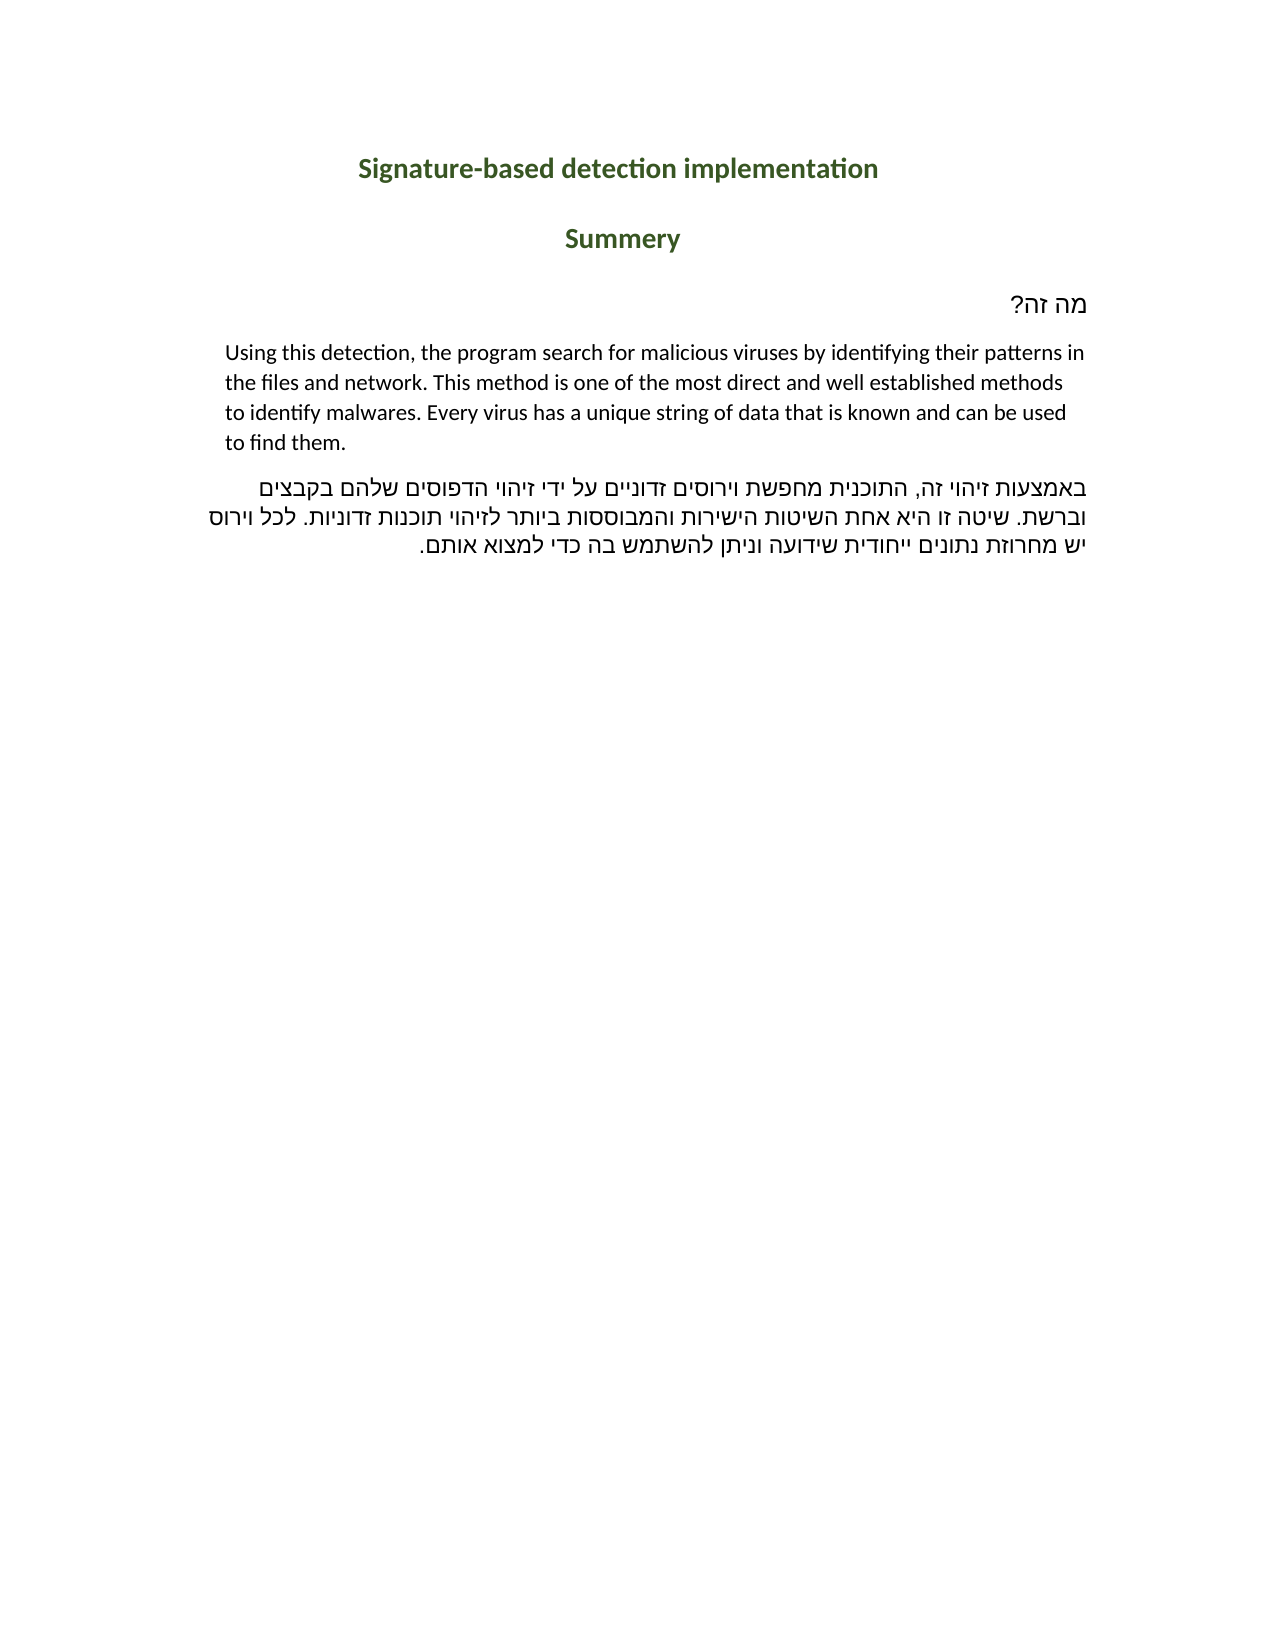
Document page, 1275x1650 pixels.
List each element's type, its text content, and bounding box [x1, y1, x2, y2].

text מה זה? [187, 290, 1087, 319]
text Summery [187, 220, 1050, 256]
text Signature-based detection implementation [187, 150, 1050, 186]
text באמצעות זיהוי זה, התוכנית מחפשת וירוסים זדוניים על ידי זיהוי הדפוסים שלהם בקבצים וברשת. שיטה זו היא אחת השיטות הישירות והמבוססות ביותר לזיהוי תוכנות זדוניות. לכל וירוס יש מחרוזת נתונים ייחודית שידועה וניתן להשתמש בה כדי למצוא אותם. [187, 475, 1087, 559]
text Using this detection, the program search for malicious viruses by identifying their patterns in the files and network. This method is one of the most direct and well established methods to identify malwares. Every virus has a unique string of data that is known and can be used to find them. [225, 338, 1087, 457]
